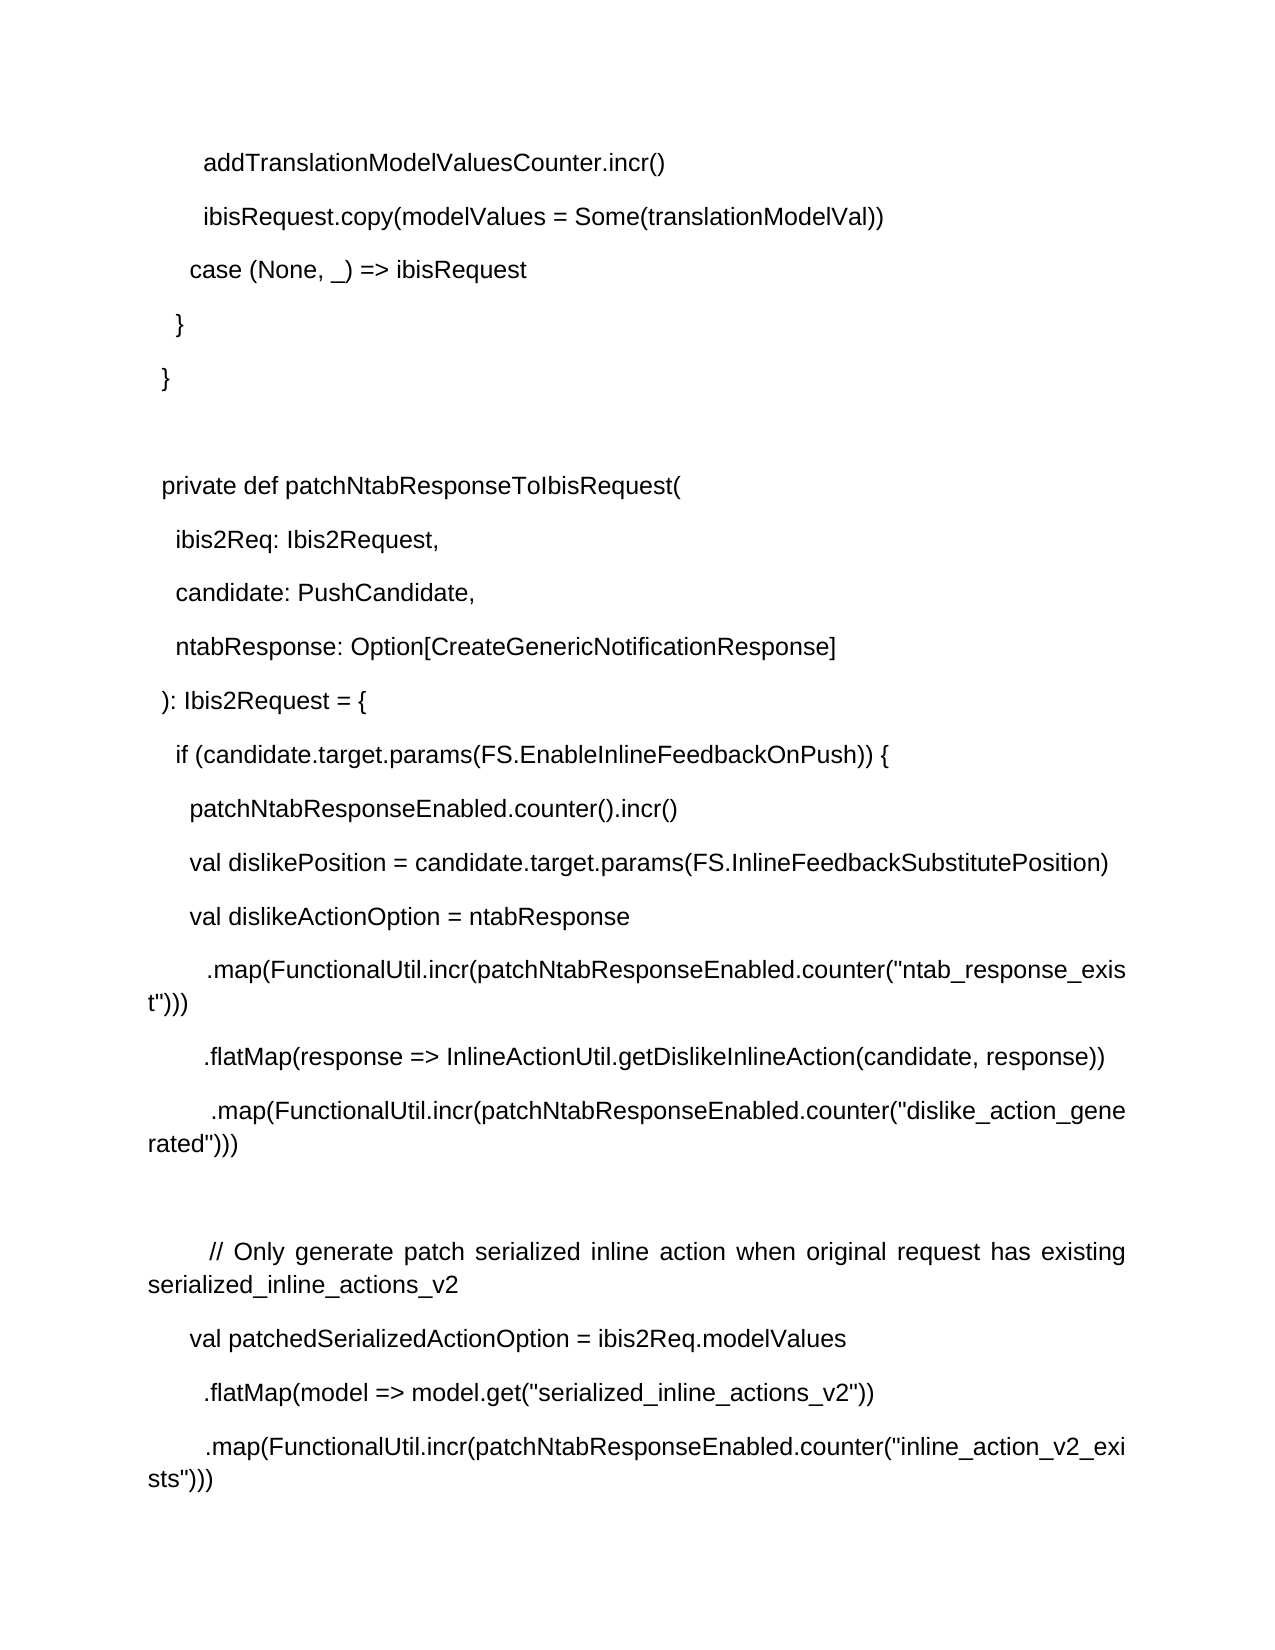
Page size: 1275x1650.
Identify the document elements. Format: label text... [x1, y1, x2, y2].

text patchNtabResponseEnabled.counter().incr() [148, 794, 1127, 823]
text if (candidate.target.params(FS.EnableInlineFeedbackOnPush)) { [148, 740, 1127, 769]
text private def patchNtabResponseToIbisRequest( [148, 471, 1127, 499]
text ntabResponse: Option[CreateGenericNotificationResponse] [148, 632, 1127, 661]
text val patchedSerializedActionOption = ibis2Req.modelValues [148, 1324, 1127, 1352]
text val dislikePosition = candidate.target.params(FS.InlineFeedbackSubstitutePosition) [148, 848, 1127, 876]
text ): Ibis2Request = { [148, 686, 1127, 715]
text candidate: PushCandidate, [148, 578, 1127, 607]
text .map(FunctionalUtil.incr(patchNtabResponseEnabled.counter("ntab_response_exist"))) [148, 955, 1127, 1017]
text } [148, 363, 1127, 392]
text .flatMap(response => InlineActionUtil.getDislikeInlineAction(candidate, response)) [148, 1042, 1127, 1071]
text .flatMap(model => model.get("serialized_inline_actions_v2")) [148, 1378, 1127, 1406]
text ibisRequest.copy(modelValues = Some(translationModelVal)) [148, 201, 1127, 230]
text case (None, _) => ibisRequest [148, 255, 1127, 284]
text .map(FunctionalUtil.incr(patchNtabResponseEnabled.counter("inline_action_v2_exists"))) [148, 1431, 1127, 1493]
text } [148, 309, 1127, 338]
text .map(FunctionalUtil.incr(patchNtabResponseEnabled.counter("dislike_action_generated"))) [148, 1096, 1127, 1158]
text ibis2Req: Ibis2Request, [148, 524, 1127, 553]
text val dislikeActionOption = ntabResponse [148, 902, 1127, 930]
text // Only generate patch serialized inline action when original request has existing serialized_inline_actions_v2 [148, 1237, 1127, 1299]
text addTranslationModelValuesCounter.incr() [148, 148, 1127, 176]
